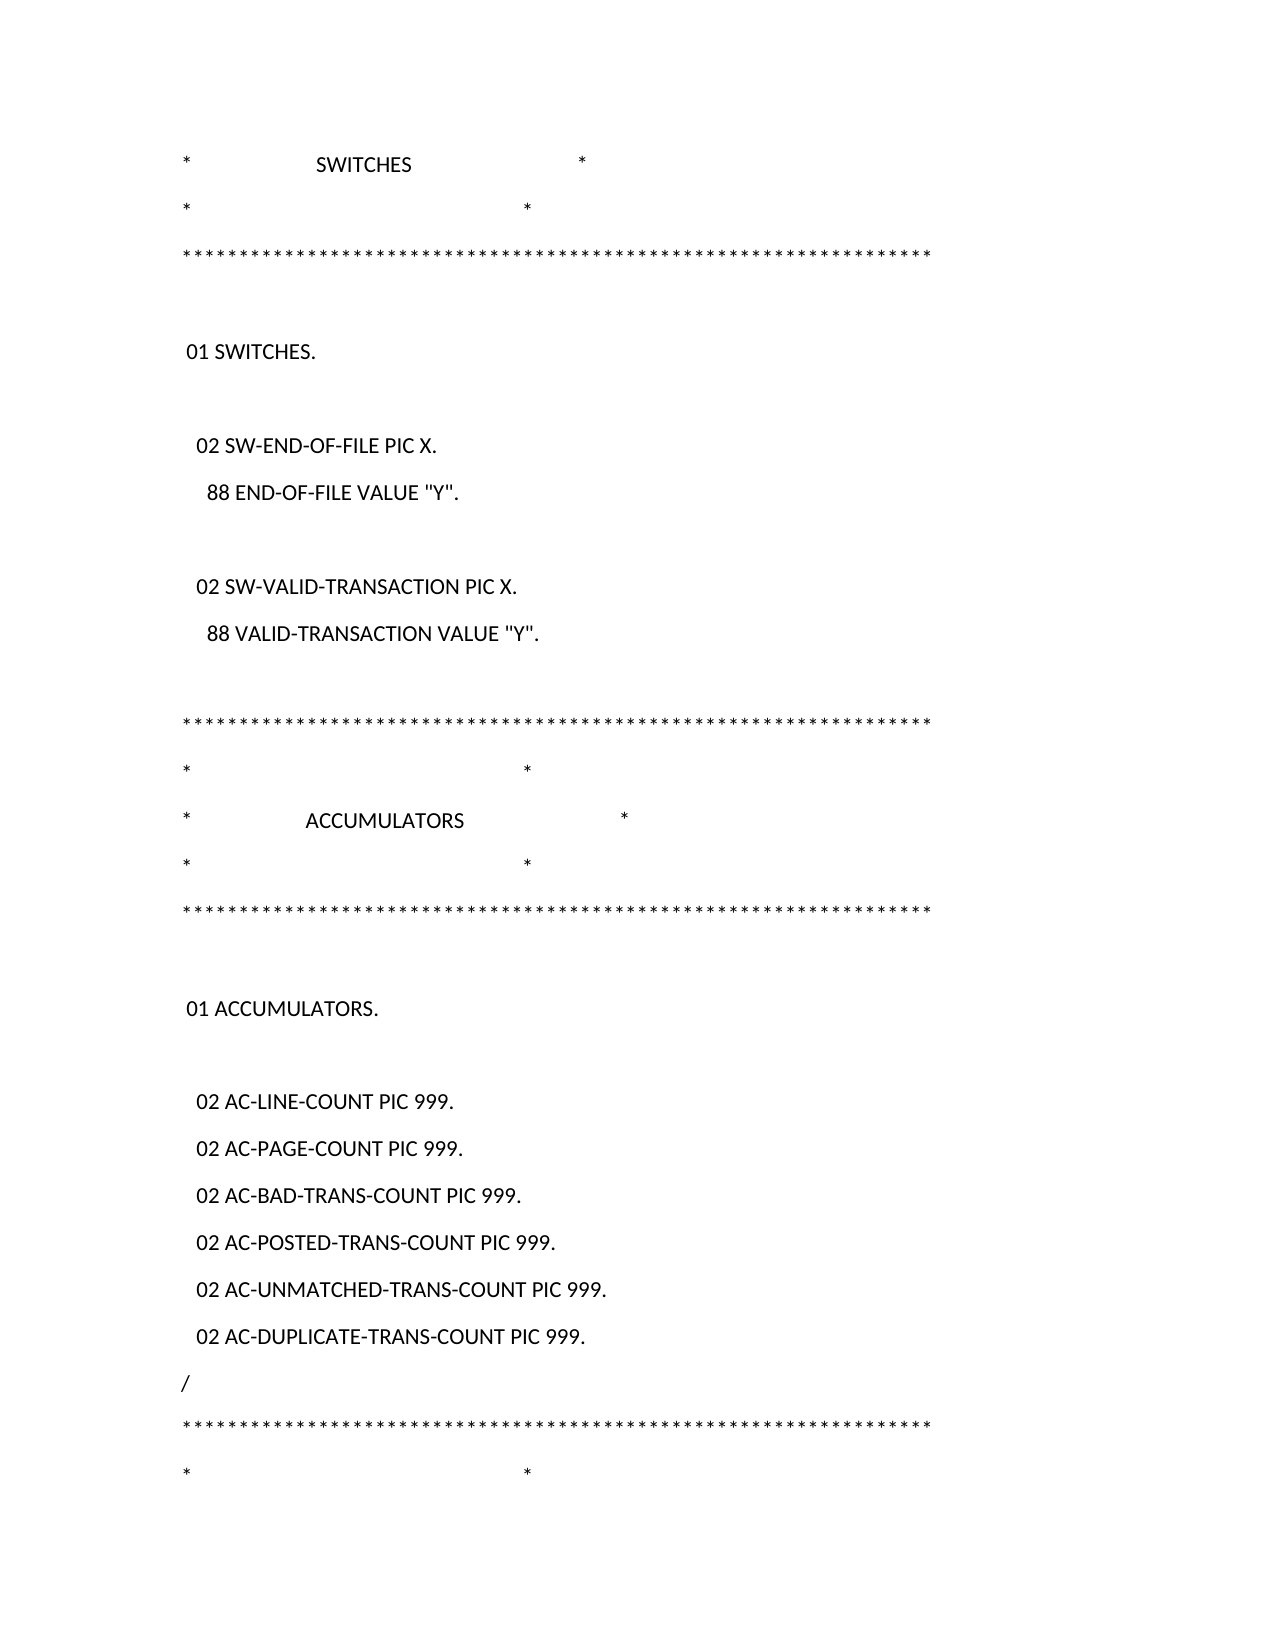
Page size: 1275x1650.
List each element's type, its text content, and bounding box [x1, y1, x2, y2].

text * * [150, 759, 1125, 787]
text * SWITCHES * [150, 150, 1125, 178]
text * * [150, 197, 1125, 225]
text / [150, 1369, 1125, 1397]
text 02 SW-VALID-TRANSACTION PIC X. [150, 572, 1125, 600]
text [150, 1416, 1125, 1444]
text 02 AC-BAD-TRANS-COUNT PIC 999. [150, 1181, 1125, 1209]
text 02 AC-PAGE-COUNT PIC 999. [150, 1134, 1125, 1162]
text 01 SWITCHES. [150, 337, 1125, 366]
text 02 AC-DUPLICATE-TRANS-COUNT PIC 999. [150, 1322, 1125, 1350]
text 88 END-OF-FILE VALUE "Y". [150, 478, 1125, 506]
text 02 AC-UNMATCHED-TRANS-COUNT PIC 999. [150, 1275, 1125, 1303]
text * * [150, 853, 1125, 881]
text ****************************************************************** [150, 712, 1125, 741]
text ****************************************************************** [150, 900, 1125, 928]
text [150, 244, 1125, 272]
text 02 SW-END-OF-FILE PIC X. [150, 431, 1125, 459]
text * ACCUMULATORS * [150, 806, 1125, 834]
text 02 AC-LINE-COUNT PIC 999. [150, 1087, 1125, 1116]
text 02 AC-POSTED-TRANS-COUNT PIC 999. [150, 1228, 1125, 1256]
text * * [150, 1462, 1125, 1491]
text 01 ACCUMULATORS. [150, 994, 1125, 1022]
text 88 VALID-TRANSACTION VALUE "Y". [150, 619, 1125, 647]
